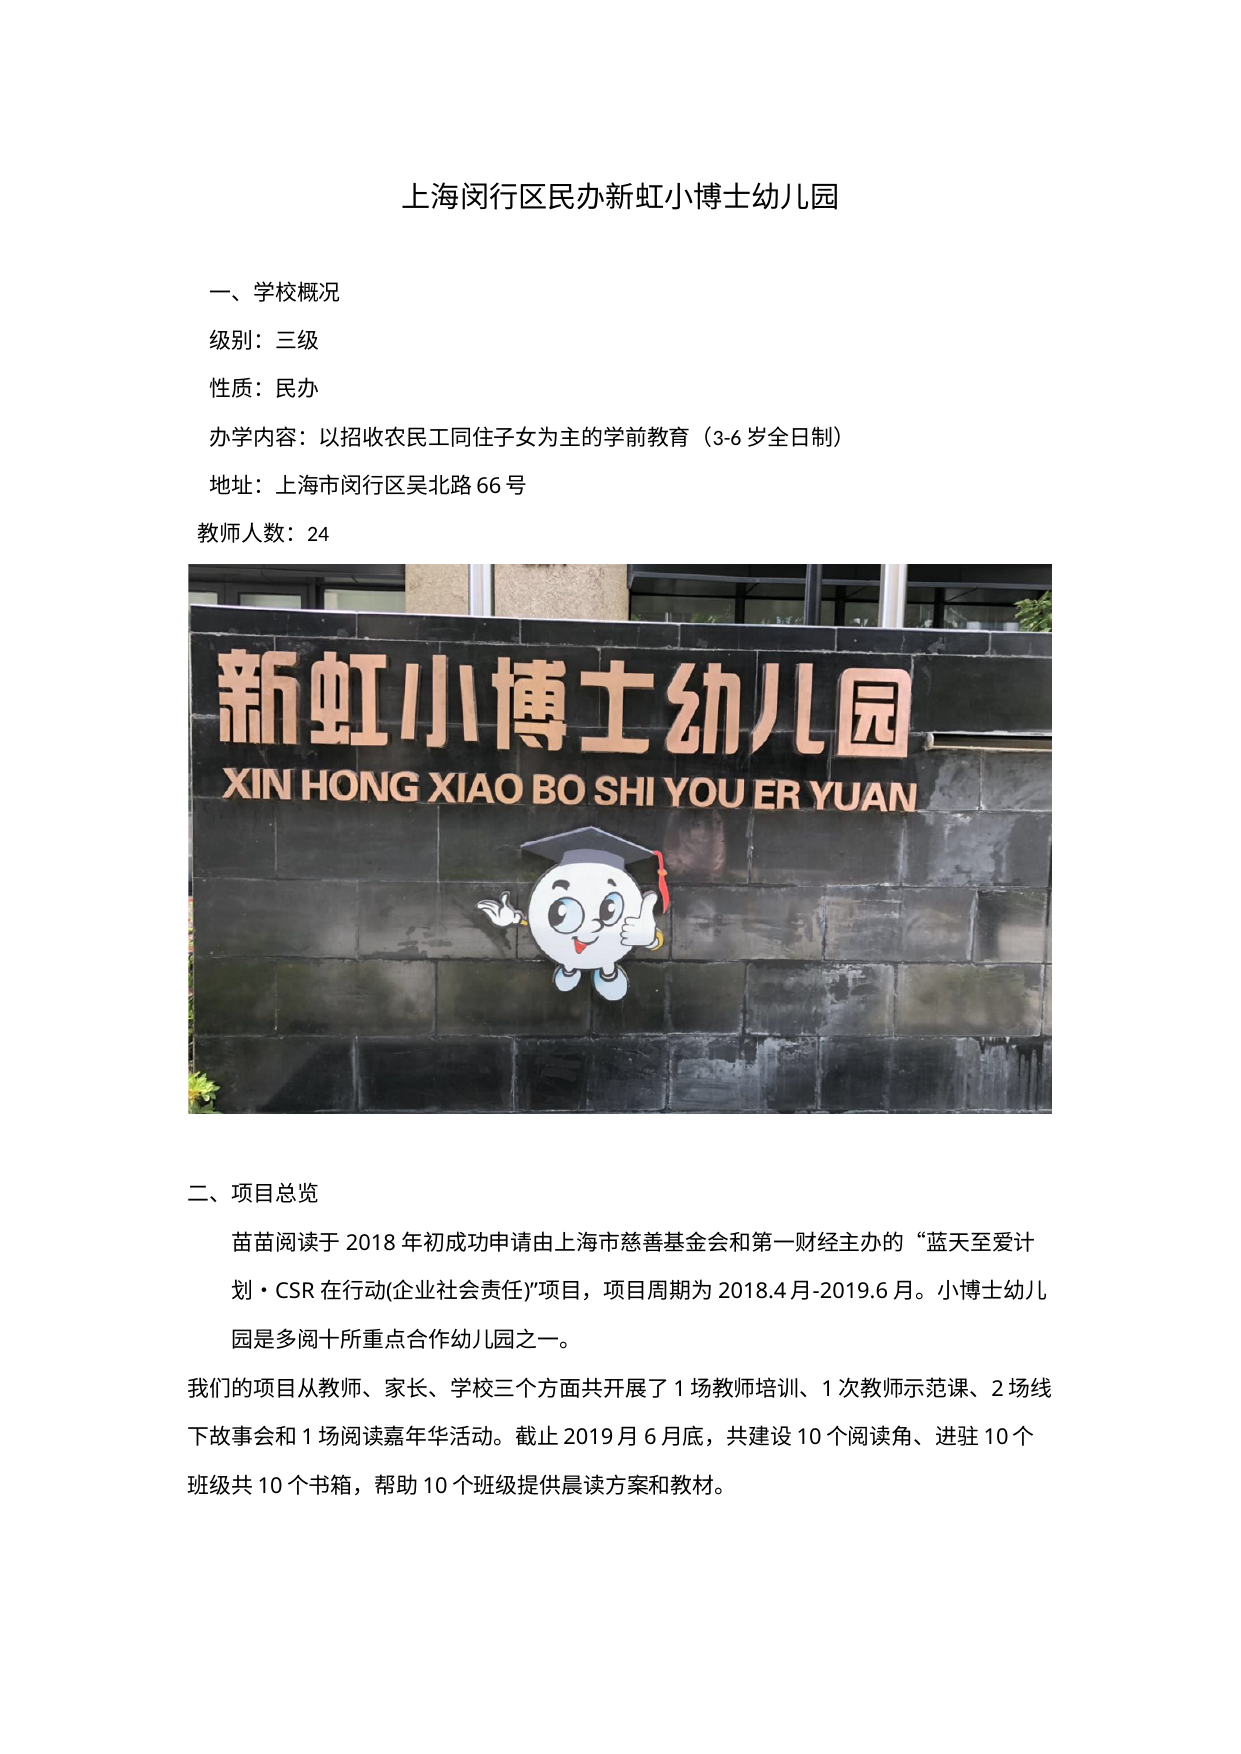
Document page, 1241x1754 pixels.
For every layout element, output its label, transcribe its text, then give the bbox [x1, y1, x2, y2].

text 一、学校概况 [187, 274, 1053, 307]
text 性质：民办 [187, 371, 1053, 403]
text 地址：上海市闵行区吴北路66号 [187, 468, 1053, 500]
list 二、项目总览 [187, 1176, 1053, 1208]
picture [188, 564, 1052, 1114]
text 苗苗阅读于 2018 年初成功申请由上海市慈善基金会和第一财经主办的“蓝天至爱计划•CSR 在行动(企业社会责任)”项目，项目周期为 2018.4月-2019.6 月。小博士幼儿园是多阅十所重点合作幼儿园之一。 [231, 1224, 1053, 1354]
text 级别：三级 [187, 323, 1053, 355]
list 我们的项目从教师、家长、学校三个方面共开展了1场教师培训、1次教师示范课、2场线下故事会和1场阅读嘉年华活动。截止2019月6月底，共建设10个阅读角、进驻10个班级共10个书箱，帮助10个班级提供晨读方案和教材。 [187, 1370, 1053, 1500]
text 教师人数：24 [187, 516, 1053, 548]
text 上海闵行区民办新虹小博士幼儿园 [187, 162, 1053, 227]
text 办学内容：以招收农民工同住子女为主的学前教育（3-6岁全日制） [187, 419, 1053, 452]
